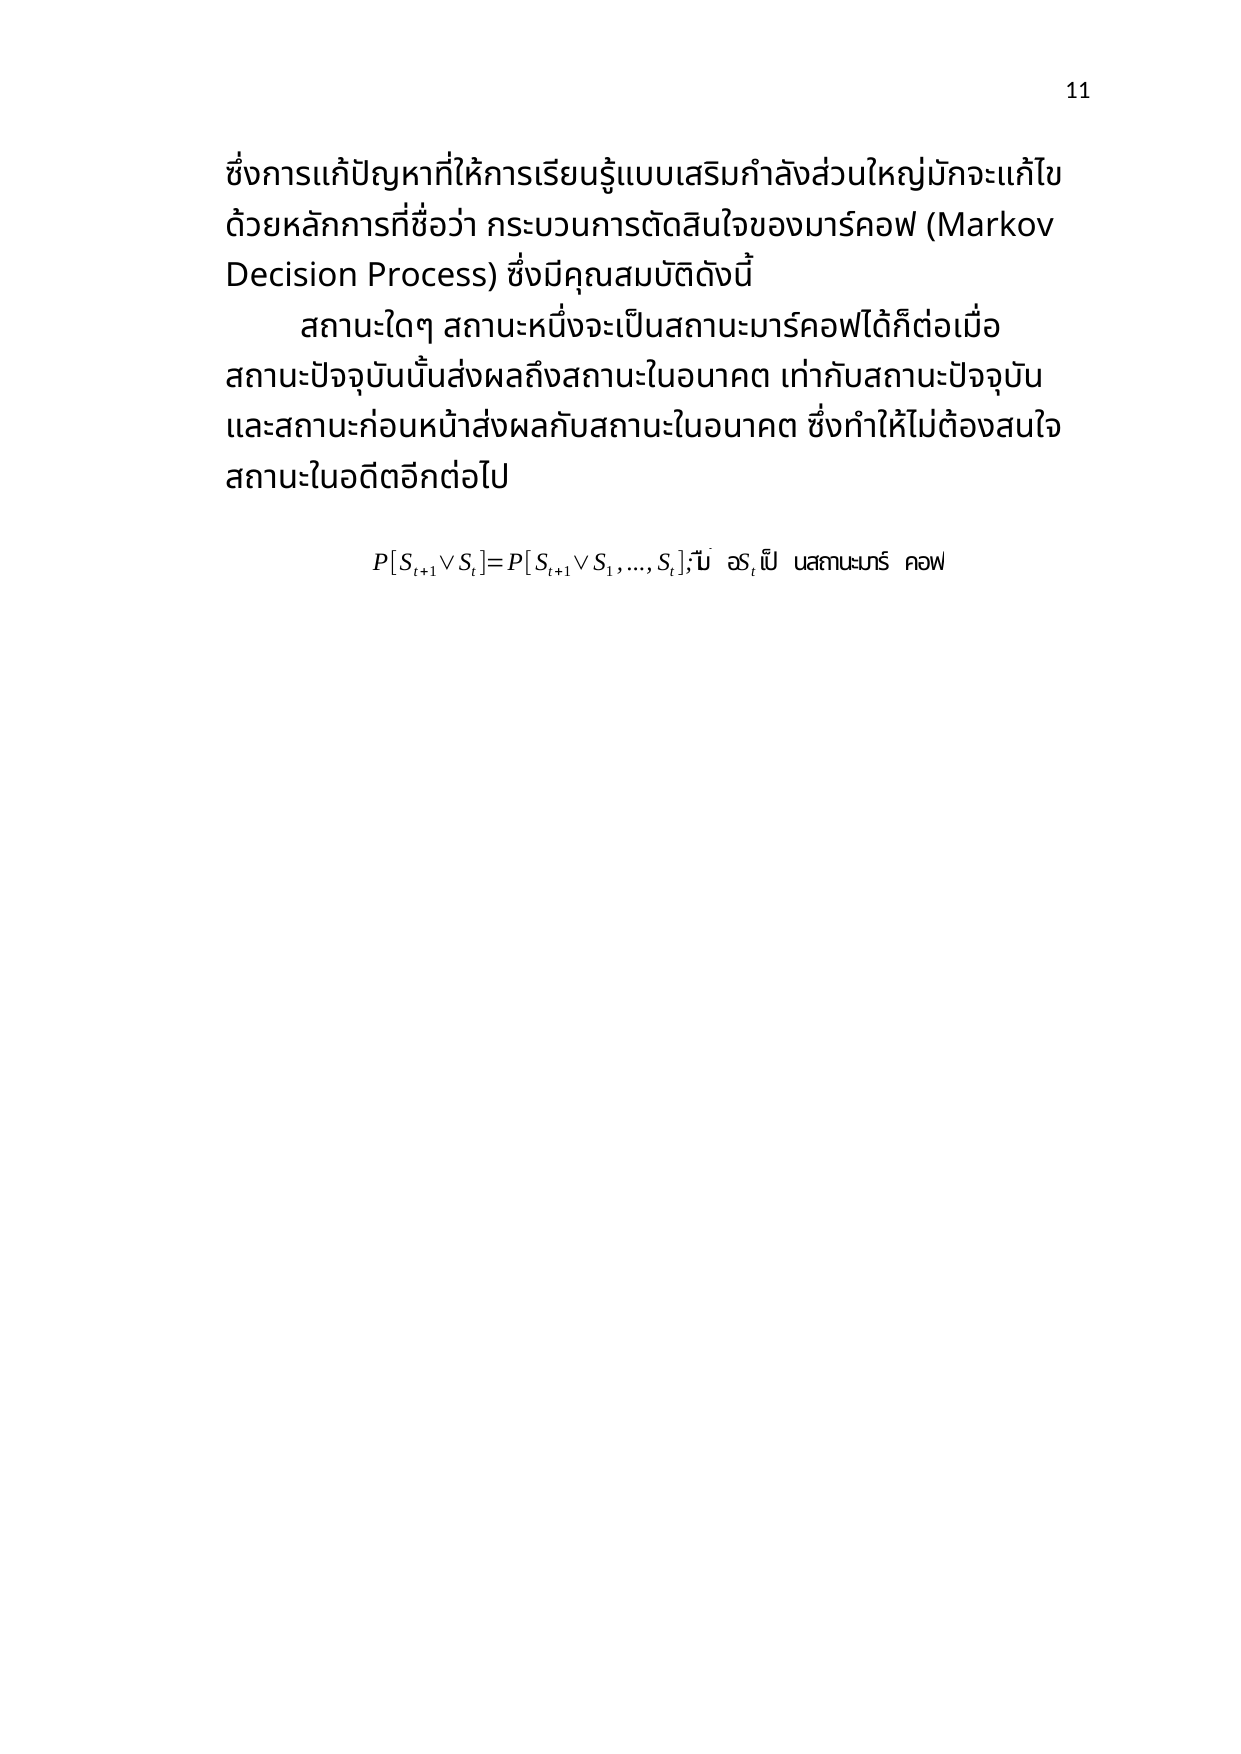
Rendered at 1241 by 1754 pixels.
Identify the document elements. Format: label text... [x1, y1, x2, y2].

text สถานะใดๆ สถานะหนึ่งจะเป็นสถานะมาร์คอฟได้ก็ต่อเมื่อ สถานะปัจจุบันนั้นส่งผลถึงสถานะในอนาคต เท่ากับสถานะปัจจุบันและสถานะก่อนหน้าส่งผลกับสถานะในอนาคต ซึ่งทำให้ไม่ต้องสนใจสถานะในอดีตอีกต่อไป [225, 302, 1090, 503]
text ซึ่งการแก้ปัญหาที่ให้การเรียนรู้แบบเสริมกำลังส่วนใหญ่มักจะแก้ไขด้วยหลักการที่ชื่อว่า กระบวนการตัดสินใจของมาร์คอฟ (Markov Decision Process) ซึ่งมีคุณสมบัติดังนี้ [225, 150, 1090, 302]
